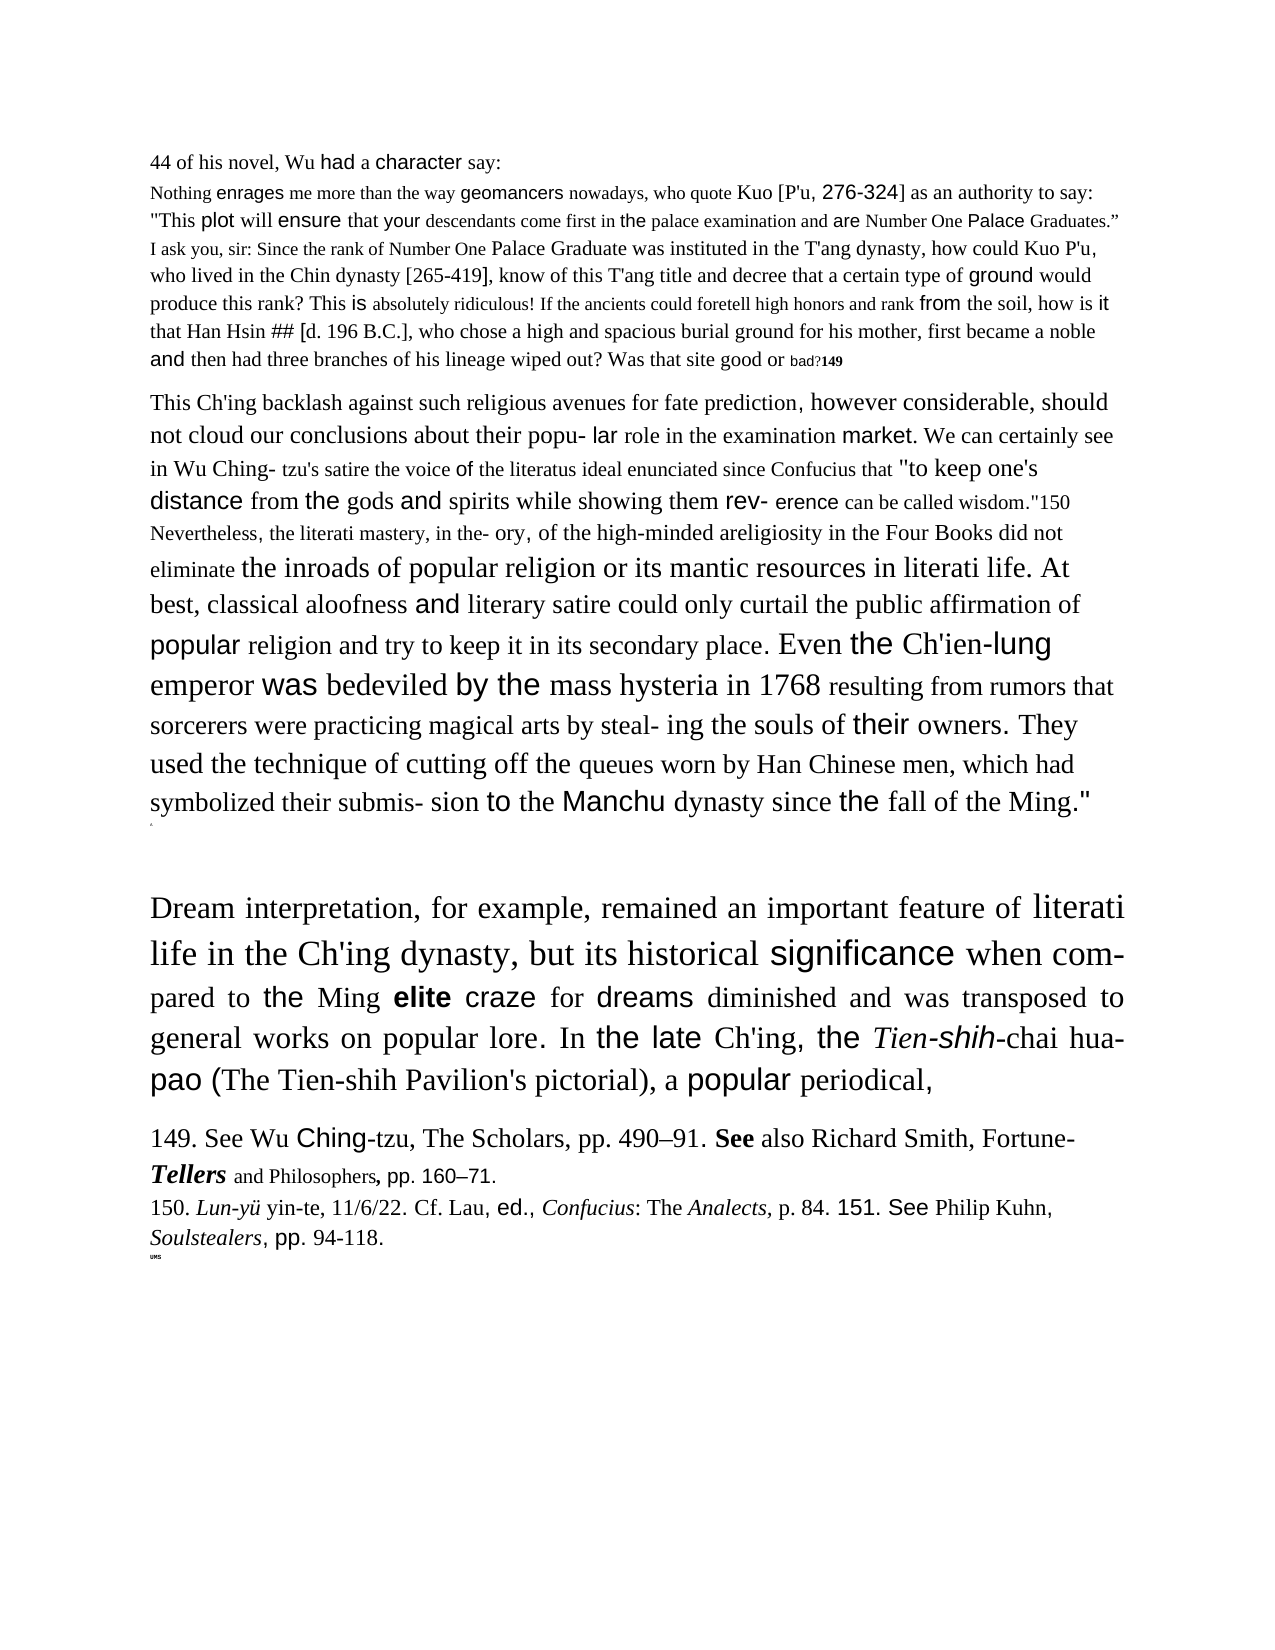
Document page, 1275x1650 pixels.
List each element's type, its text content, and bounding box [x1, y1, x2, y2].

text This Ch'ing backlash against such religious avenues for fate prediction, however considerable, should not cloud our conclusions about their popu- lar role in the examination market. We can certainly see in Wu Ching- tzu's satire the voice of the literatus ideal enunciated since Confucius that "to keep one's distance from the gods and spirits while showing them rev- erence can be called wisdom."150 Nevertheless, the literati mastery, in the- ory, of the high-minded areligiosity in the Four Books did not eliminate the inroads of popular religion or its mantic resources in literati life. At best, classical aloofness and literary satire could only curtail the public affirmation of popular religion and try to keep it in its secondary place. Even the Ch'ien-lung emperor was bedeviled by the mass hysteria in 1768 resulting from rumors that sorcerers were practicing magical arts by steal- ing the souls of their owners. They used the technique of cutting off the queues worn by Han Chinese men, which had symbolized their submis- sion to the Manchu dynasty since the fall of the Ming." [150, 387, 1125, 818]
text Dream interpretation, for example, remained an important feature of literati life in the Ch'ing dynasty, but its historical significance when com- pared to the Ming elite craze for dreams diminished and was transposed to general works on popular lore. In the late Ch'ing, the Tien-shih-chai hua- pao (The Tien-shih Pavilion's pictorial), a popular periodical, [150, 885, 1125, 1097]
text 150. Lun-yü yin-te, 11/6/22. Cf. Lau, ed., Confucius: The Analects, p. 84. 151. See Philip Kuhn, Soulstealers, pp. 94-118. [150, 1194, 1125, 1251]
text 149. See Wu Ching-tzu, The Scholars, pp. 490–91. See also Richard Smith, Fortune-Tellers and Philosophers, pp. 160–71. [150, 1122, 1125, 1189]
text Nothing enrages me more than the way geomancers nowadays, who quote Kuo [P'u, 276-324] as an authority to say: "This plot will ensure that your descendants come first in the palace examination and are Number One Palace Graduates.” I ask you, sir: Since the rank of Number One Palace Graduate was instituted in the T'ang dynasty, how could Kuo P'u, who lived in the Chin dynasty [265-419], know of this T'ang title and decree that a certain type of ground would produce this rank? This is absolutely ridiculous! If the ancients could foretell high honors and rank from the soil, how is it that Han Hsin ## [d. 196 B.C.], who chose a high and spacious burial ground for his mother, first became a noble and then had three branches of his lineage wiped out? Was that site good or bad?149 [150, 180, 1125, 371]
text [150, 150, 1125, 174]
